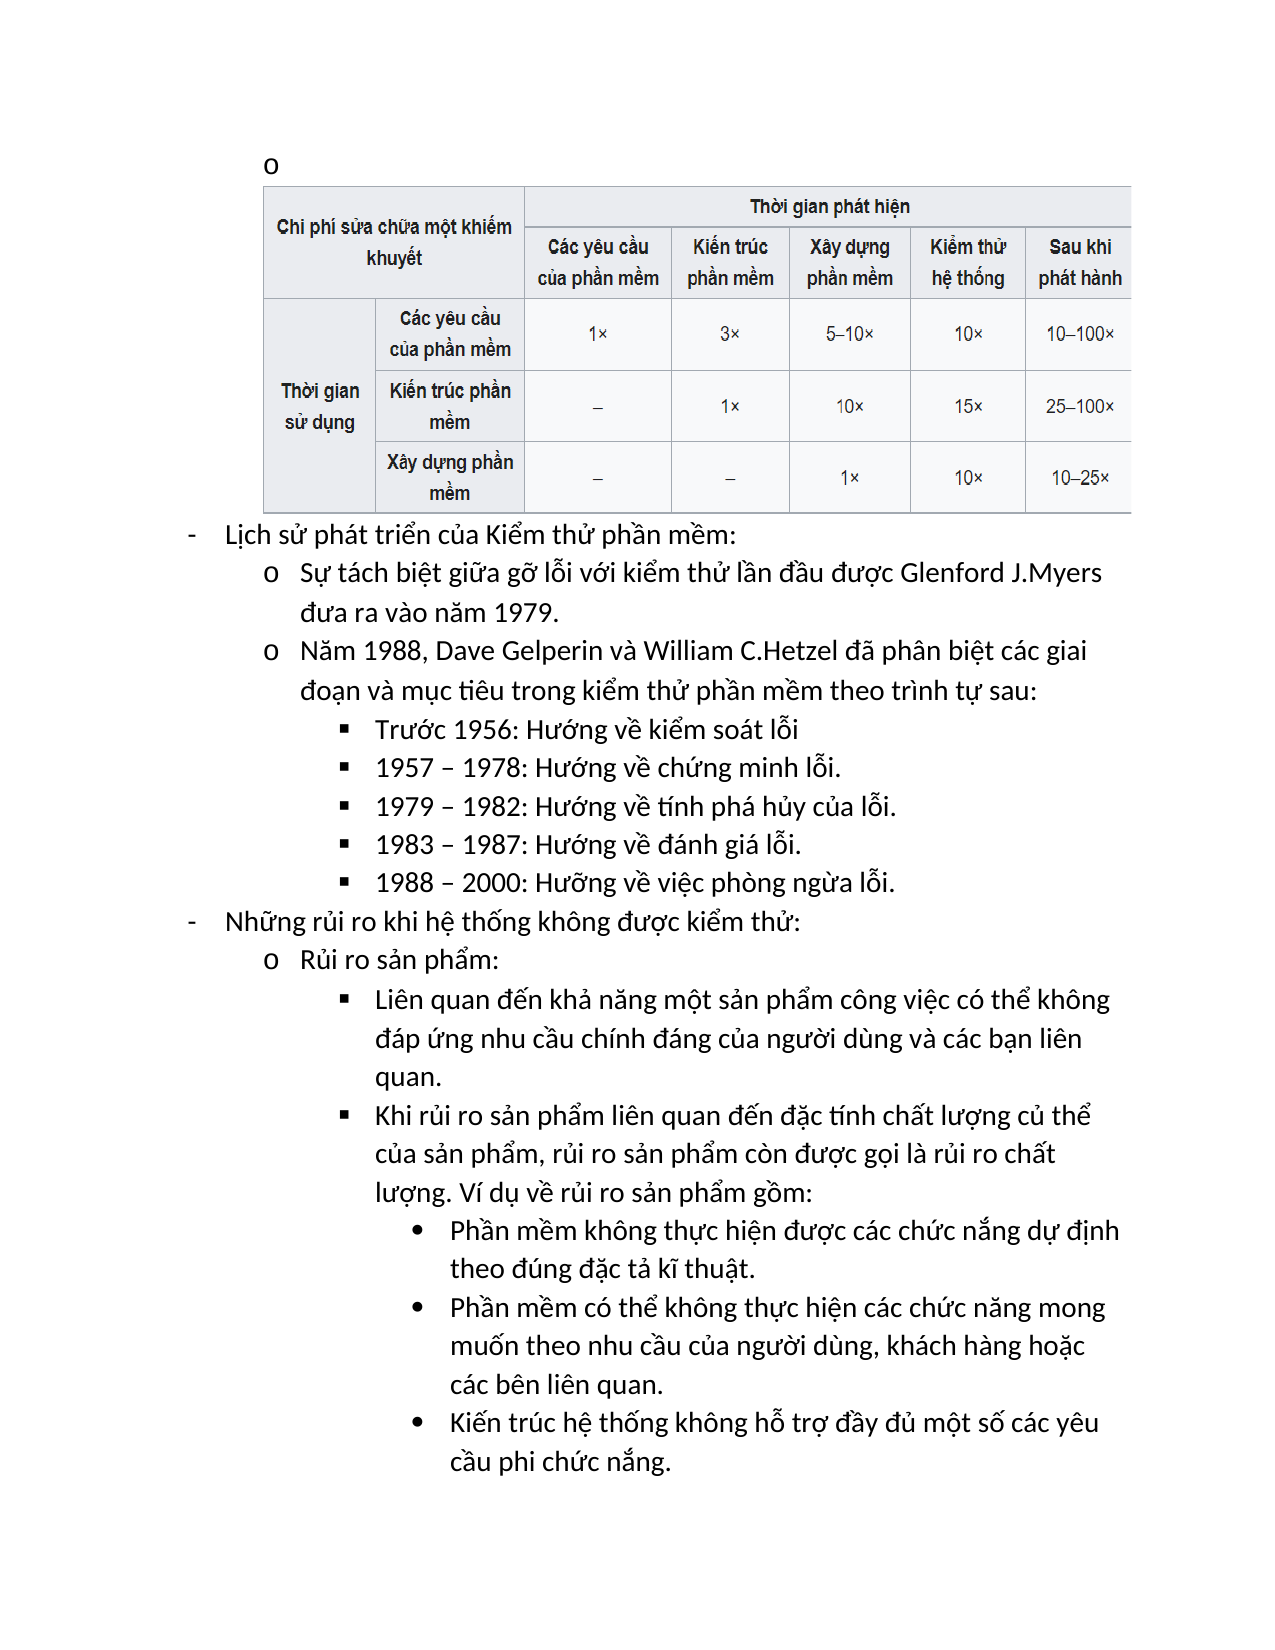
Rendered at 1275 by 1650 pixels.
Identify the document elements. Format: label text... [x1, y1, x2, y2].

list 1979 – 1982: Hướng về tính phá hủy của lỗi. [337, 788, 1125, 823]
list Liên quan đến khả năng một sản phẩm công việc có thể không đáp ứng nhu cầu chính đáng của người dùng và các bạn liên quan. [337, 981, 1125, 1094]
list Phần mềm có thể không thực hiện các chức năng mong muốn theo nhu cầu của người dùng, khách hàng hoặc các bên liên quan. [412, 1289, 1125, 1401]
list Sự tách biệt giữa gỡ lỗi với kiểm thử lần đầu được Glenford J.Myers đưa ra vào năm 1979. [262, 554, 1125, 630]
picture [262, 185, 1132, 514]
list 1957 – 1978: Hướng về chứng minh lỗi. [337, 749, 1125, 785]
list 1988 – 2000: Hưỡng về việc phòng ngừa lỗi. [337, 864, 1125, 900]
list Khi rủi ro sản phẩm liên quan đến đặc tính chất lượng củ thể của sản phẩm, rủi ro sản phẩm còn được gọi là rủi ro chất lượng. Ví dụ về rủi ro sản phẩm gồm: [337, 1097, 1125, 1209]
list Năm 1988, Dave Gelperin và William C.Hetzel đã phân biệt các giai đoạn và mục tiêu trong kiểm thử phần mềm theo trình tự sau: [262, 632, 1125, 708]
list Phần mềm không thực hiện được các chức nắng dự định theo đúng đặc tả kĩ thuật. [412, 1212, 1125, 1286]
list Lịch sử phát triển của Kiểm thử phần mềm: [187, 516, 1125, 551]
list 1983 – 1987: Hướng về đánh giá lỗi. [337, 826, 1125, 862]
list Rủi ro sản phẩm: [262, 941, 1125, 978]
list Trước 1956: Hướng về kiểm soát lỗi [337, 711, 1125, 746]
list Những rủi ro khi hệ thống không được kiểm thử: [187, 903, 1125, 939]
list Kiến trúc hệ thống không hỗ trợ đầy đủ một số các yêu cầu phi chức nắng. [412, 1404, 1125, 1478]
